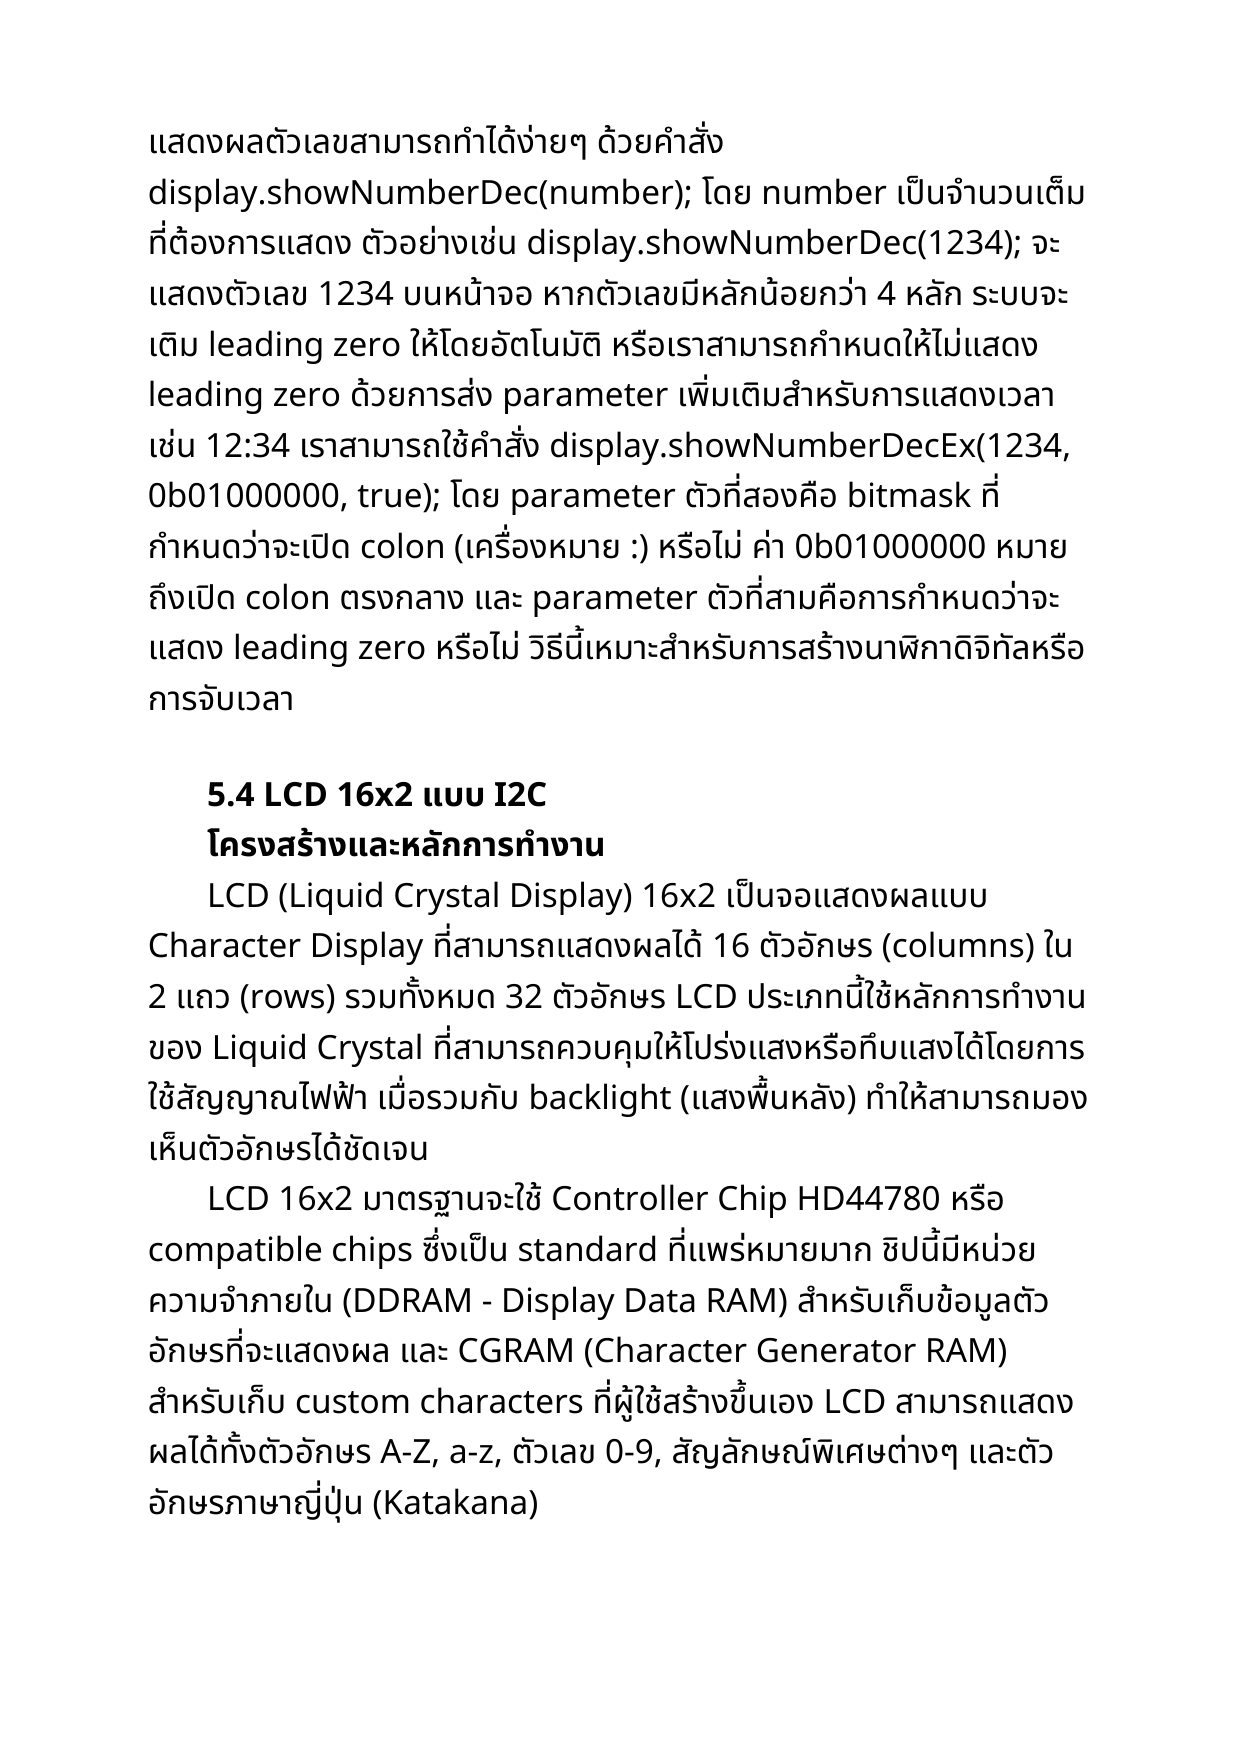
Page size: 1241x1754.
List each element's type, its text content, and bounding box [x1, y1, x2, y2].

text 5.4 LCD 16x2 แบบ I2C [148, 771, 1093, 821]
text LCD 16x2 มาตรฐานจะใช้ Controller Chip HD44780 หรือ compatible chips ซึ่งเป็น standard ที่แพร่หมายมาก ชิปนี้มีหน่วยความจำภายใน (DDRAM - Display Data RAM) สำหรับเก็บข้อมูลตัวอักษรที่จะแสดงผล และ CGRAM (Character Generator RAM) สำหรับเก็บ custom characters ที่ผู้ใช้สร้างขึ้นเอง LCD สามารถแสดงผลได้ทั้งตัวอักษร A-Z, a-z, ตัวเลข 0-9, สัญลักษณ์พิเศษต่างๆ และตัวอักษรภาษาญี่ปุ่น (Katakana) [148, 1175, 1093, 1529]
text โครงสร้างและหลักการทำงาน [148, 821, 1093, 872]
text LCD (Liquid Crystal Display) 16x2 เป็นจอแสดงผลแบบ Character Display ที่สามารถแสดงผลได้ 16 ตัวอักษร (columns) ใน 2 แถว (rows) รวมทั้งหมด 32 ตัวอักษร LCD ประเภทนี้ใช้หลักการทำงานของ Liquid Crystal ที่สามารถควบคุมให้โปร่งแสงหรือทึบแสงได้โดยการใช้สัญญาณไฟฟ้า เมื่อรวมกับ backlight (แสงพื้นหลัง) ทำให้สามารถมองเห็นตัวอักษรได้ชัดเจน [148, 872, 1093, 1175]
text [148, 118, 1093, 725]
